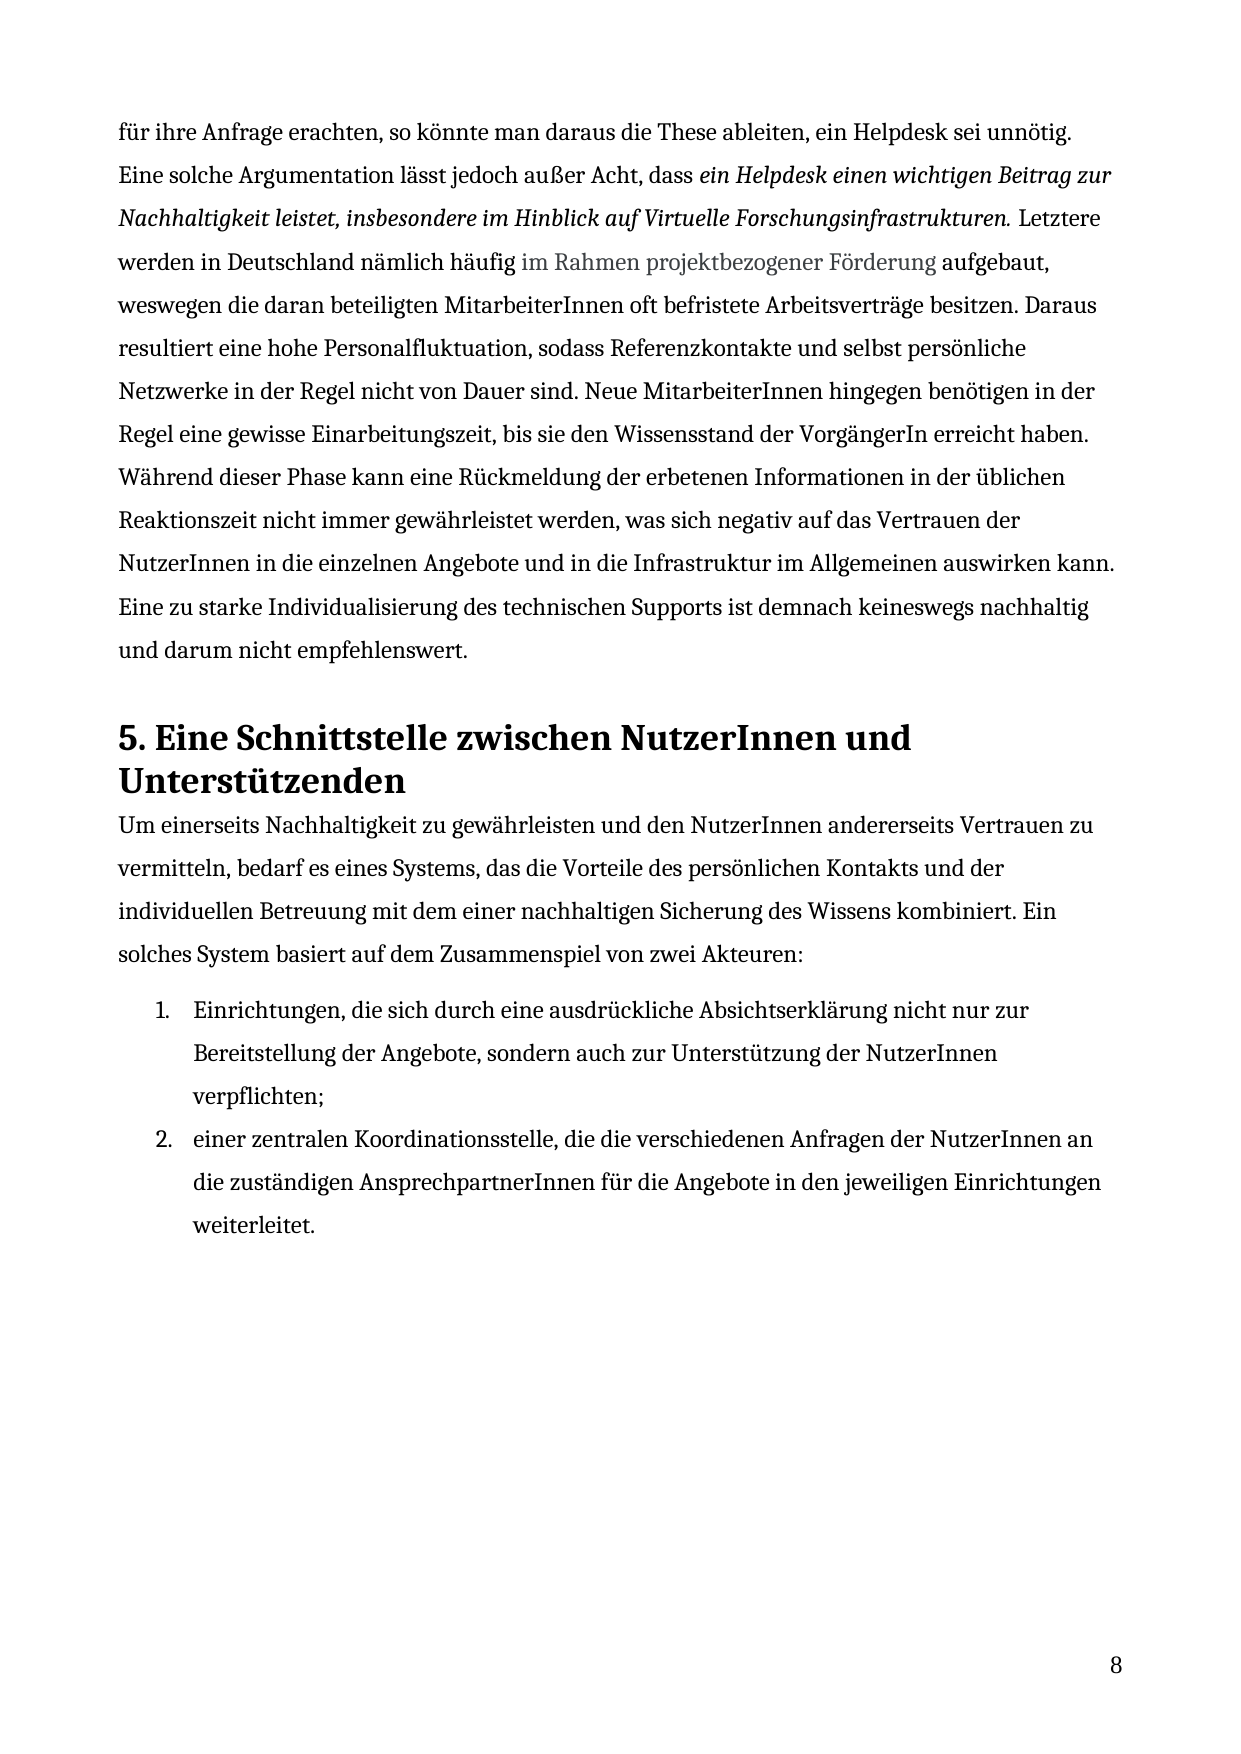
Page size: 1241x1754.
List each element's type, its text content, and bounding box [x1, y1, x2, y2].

list einer zentralen Koordinationsstelle, die die verschiedenen Anfragen der NutzerInnen an die zuständigen AnsprechpartnerInnen für die Angebote in den jeweiligen Einrichtungen weiterleitet. [156, 1125, 1122, 1240]
subtitle 5. Eine Schnittstelle zwischen NutzerInnen und Unterstützenden [118, 716, 1122, 802]
list Einrichtungen, die sich durch eine ausdrückliche Absichtserklärung nicht nur zur Bereitstellung der Angebote, sondern auch zur Unterstützung der NutzerInnen verpflichten; [156, 996, 1122, 1111]
text Um einerseits Nachhaltigkeit zu gewährleisten und den NutzerInnen andererseits Vertrauen zu vermitteln, bedarf es eines Systems, das die Vorteile des persönlichen Kontakts und der individuellen Betreuung mit dem einer nachhaltigen Sicherung des Wissens kombiniert. Ein solches System basiert auf dem Zusammenspiel von zwei Akteuren: [118, 811, 1122, 969]
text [118, 118, 1122, 664]
